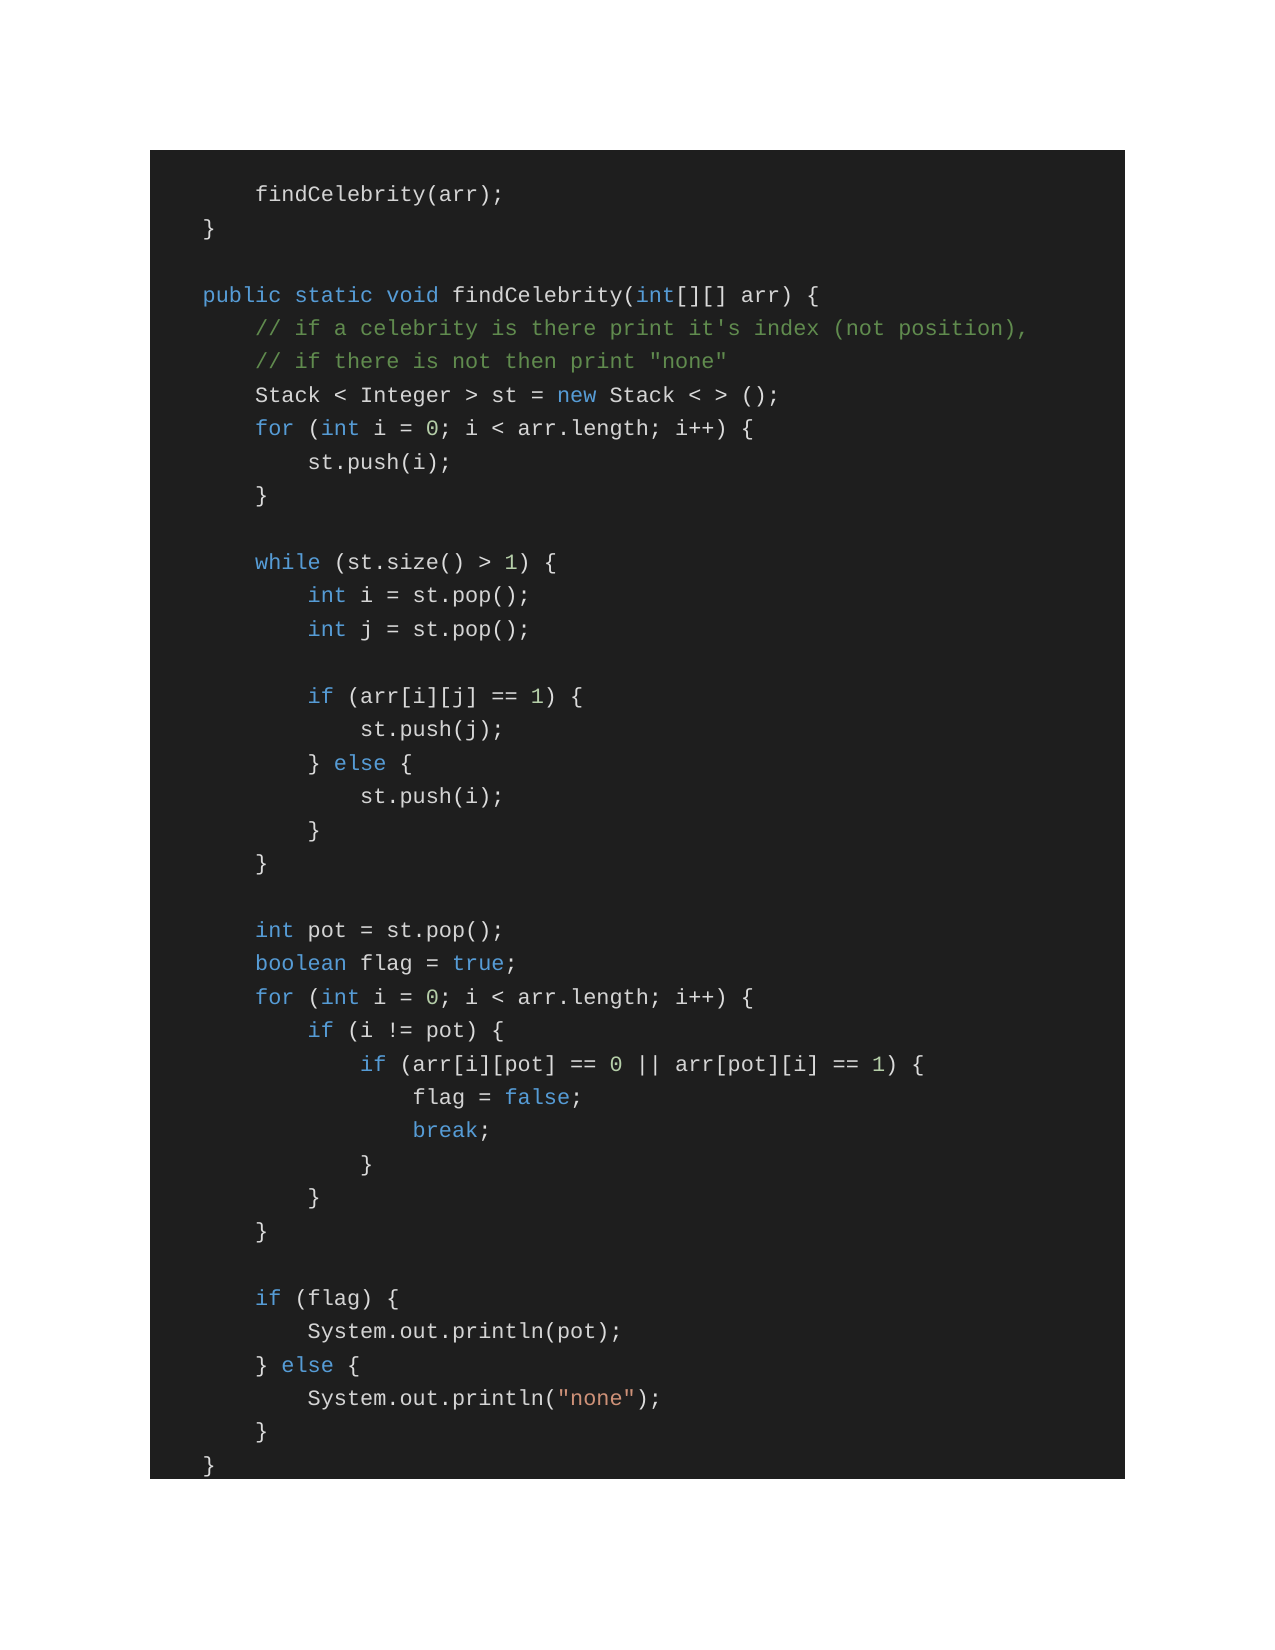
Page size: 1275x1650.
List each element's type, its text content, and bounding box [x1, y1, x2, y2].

text Stack < Integer > st = new Stack < > (); [150, 384, 1125, 409]
text if (flag) { [150, 1287, 1125, 1312]
text } [150, 1187, 1125, 1211]
text } else { [150, 752, 1125, 777]
text // if a celebrity is there print it's index (not position), [150, 317, 1125, 342]
text System.out.println("none"); [150, 1387, 1125, 1412]
text findCelebrity(arr); [150, 183, 1125, 208]
text for (int i = 0; i < arr.length; i++) { [150, 986, 1125, 1011]
text if (arr[i][pot] == 0 || arr[pot][i] == 1) { [150, 1053, 1125, 1078]
text public static void findCelebrity(int[][] arr) { [150, 284, 1125, 308]
text } [150, 217, 1125, 242]
text while (st.size() > 1) { [150, 551, 1125, 576]
text st.push(i); [150, 451, 1125, 476]
text } [150, 484, 1125, 509]
text } [150, 1454, 1125, 1479]
text } [150, 852, 1125, 877]
text st.push(i); [150, 785, 1125, 810]
text } [150, 1153, 1125, 1178]
text boolean flag = true; [150, 952, 1125, 977]
text } [150, 819, 1125, 843]
text int pot = st.pop(); [150, 919, 1125, 944]
text int i = st.pop(); [150, 585, 1125, 609]
text System.out.println(pot); [150, 1320, 1125, 1345]
text } [150, 1421, 1125, 1445]
text } else { [150, 1354, 1125, 1378]
text int j = st.pop(); [150, 618, 1125, 643]
text for (int i = 0; i < arr.length; i++) { [150, 417, 1125, 442]
text if (arr[i][j] == 1) { [150, 685, 1125, 710]
text // if there is not then print "none" [150, 351, 1125, 375]
text if (i != pot) { [150, 1019, 1125, 1044]
text } [150, 1220, 1125, 1245]
text break; [150, 1120, 1125, 1144]
text st.push(j); [150, 718, 1125, 743]
text flag = false; [150, 1086, 1125, 1111]
